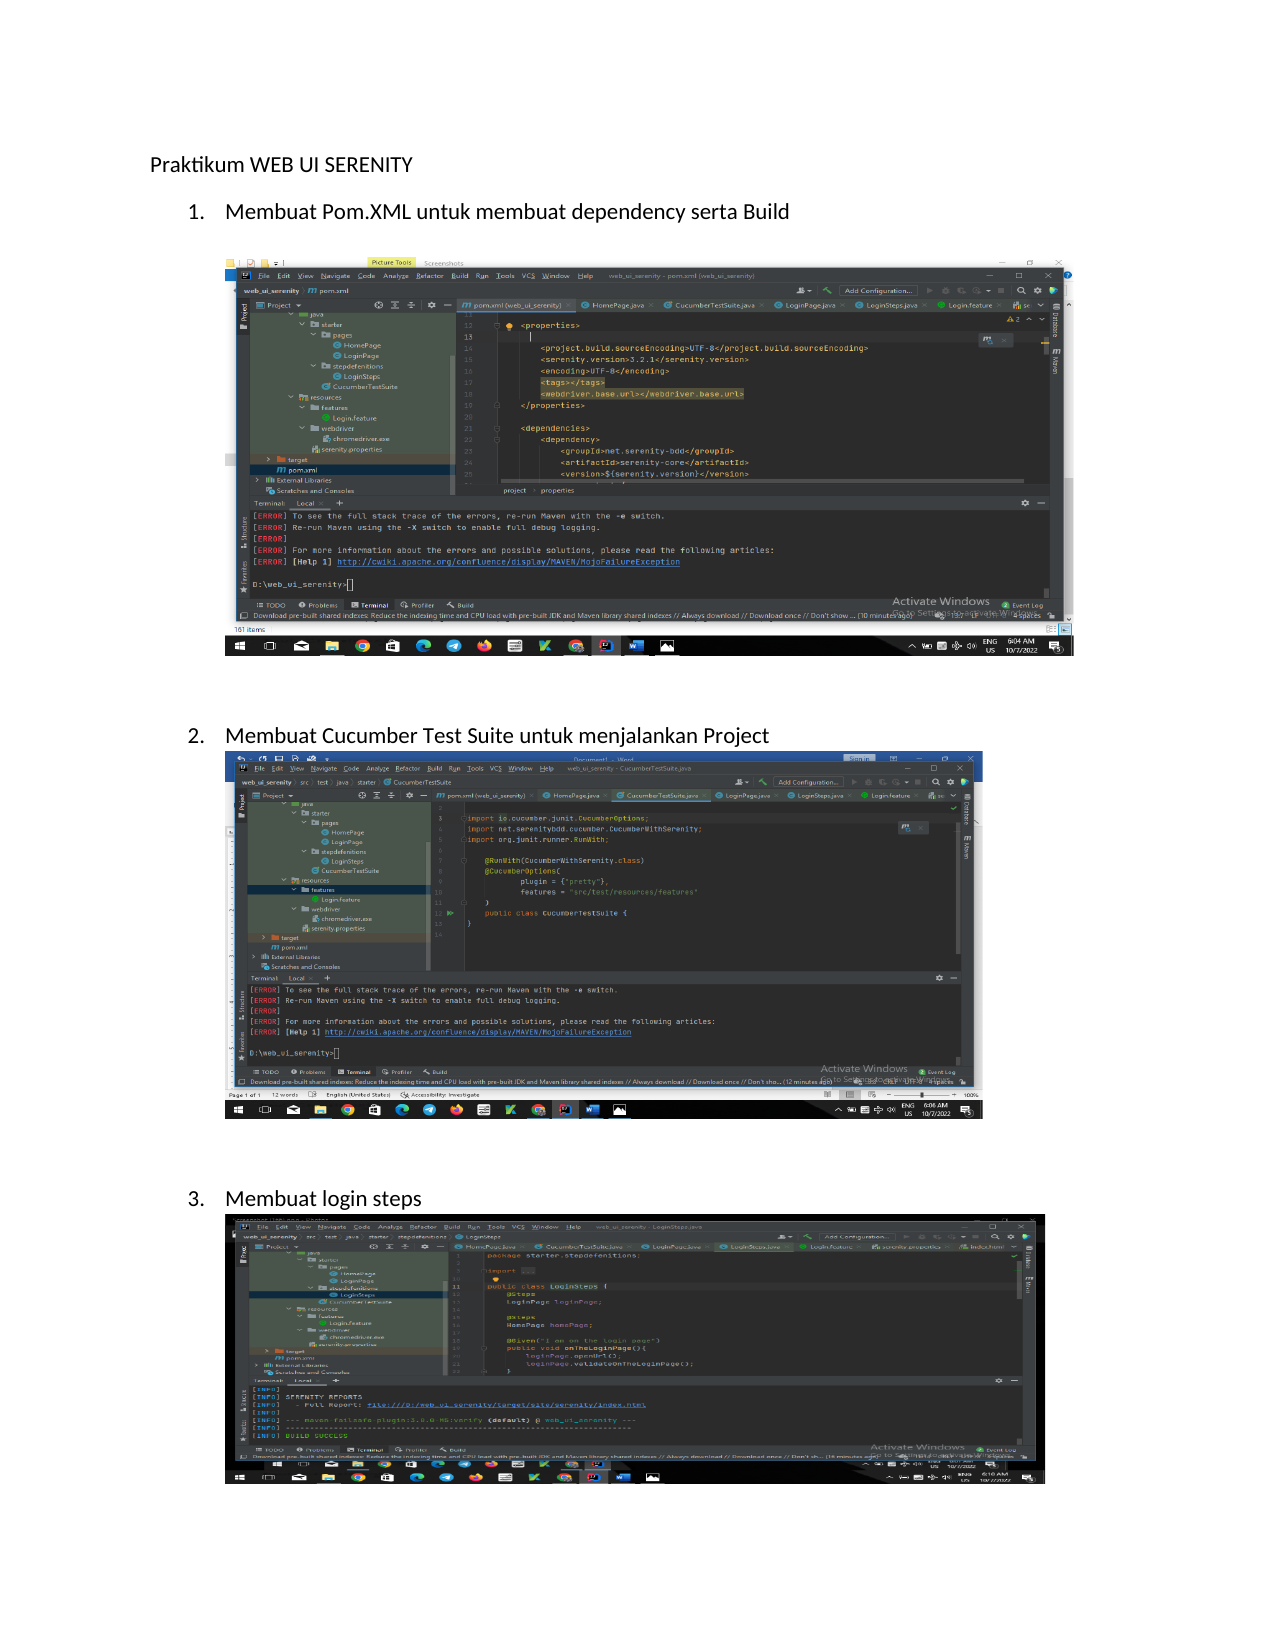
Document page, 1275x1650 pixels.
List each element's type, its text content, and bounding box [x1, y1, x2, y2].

picture [225, 751, 983, 1119]
picture [225, 257, 1074, 656]
list Membuat Pom.XML untuk membuat dependency serta Build [187, 197, 1125, 225]
picture [225, 1214, 1046, 1484]
list Membuat login steps [187, 1184, 1125, 1213]
text Praktikum WEB UI SERENITY [150, 150, 1125, 178]
list Membuat Cucumber Test Suite untuk menjalankan Project [187, 721, 1125, 749]
